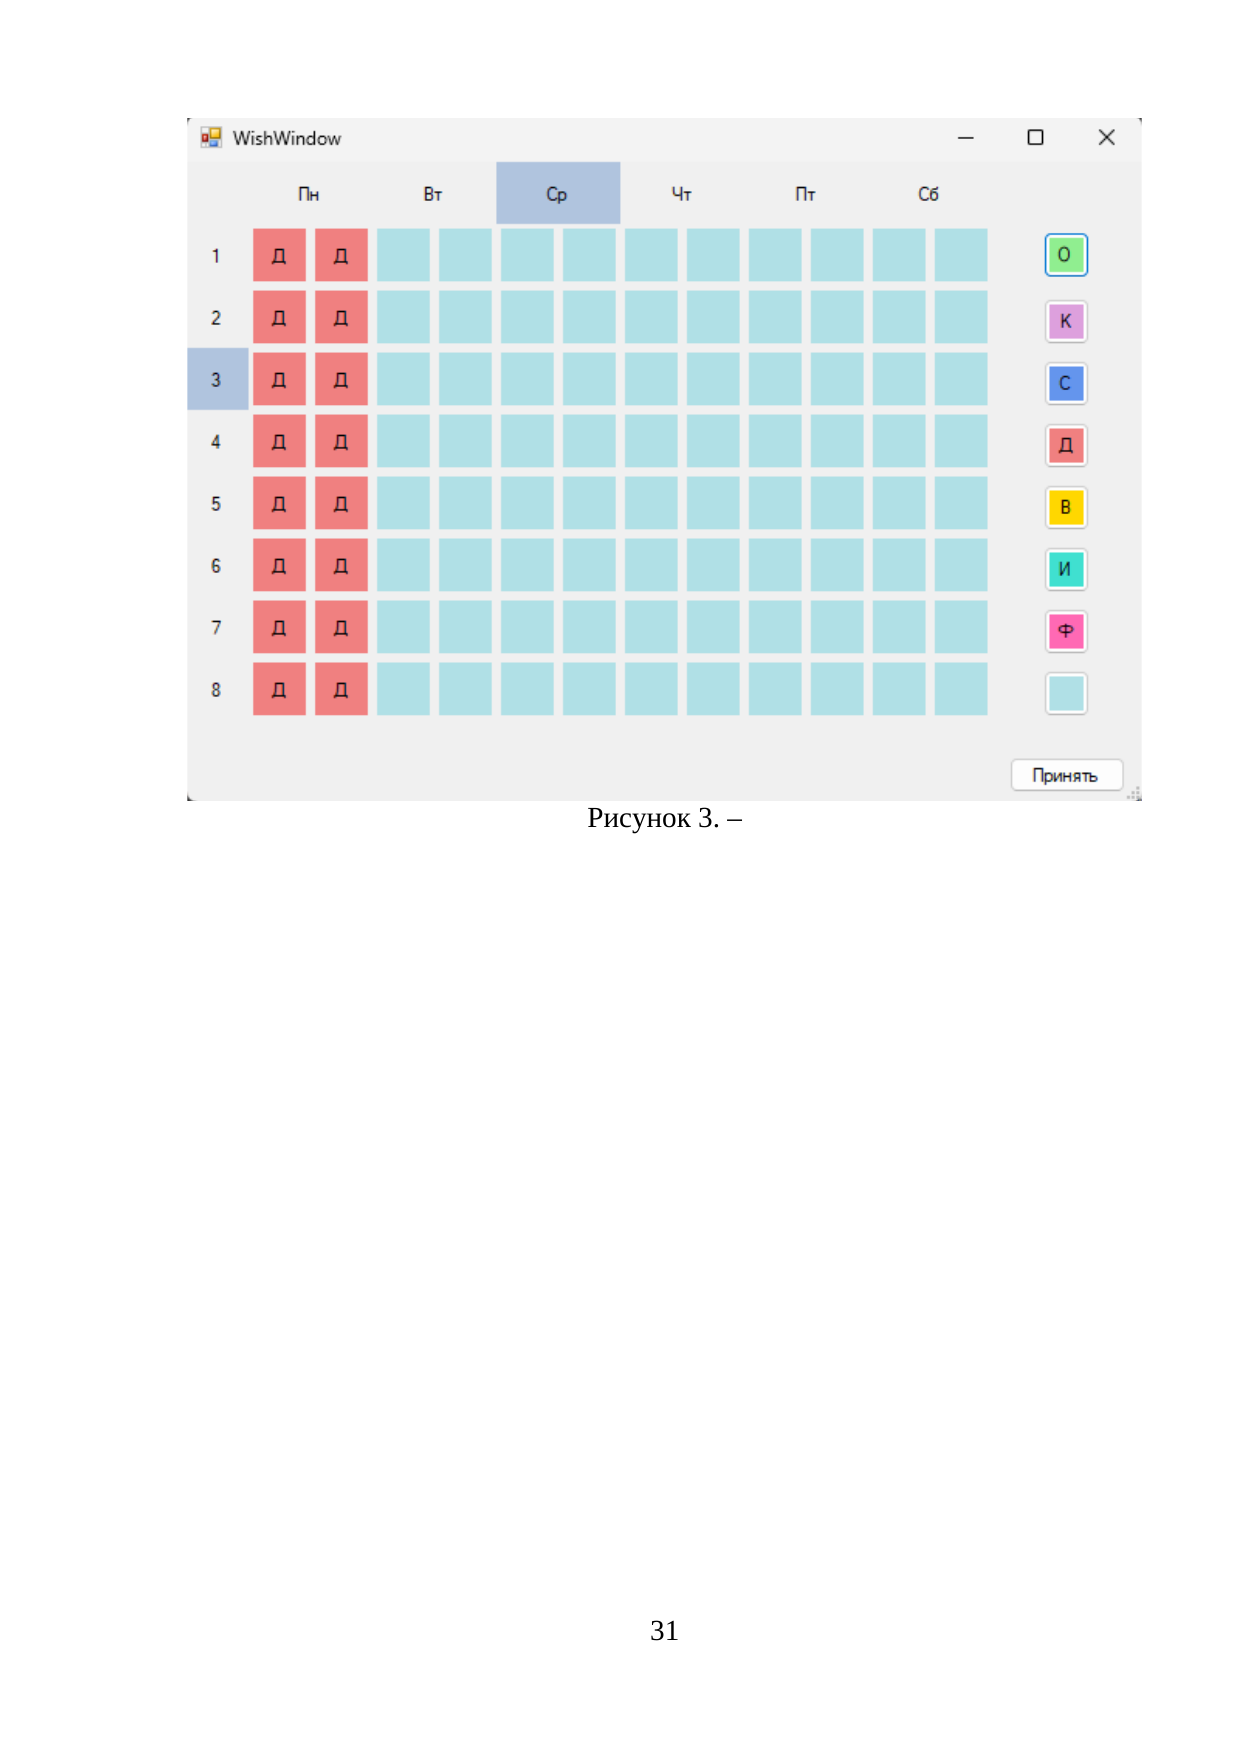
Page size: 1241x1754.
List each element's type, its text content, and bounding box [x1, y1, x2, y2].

text Рисунок 3. – [177, 801, 1152, 834]
picture [187, 118, 1142, 801]
